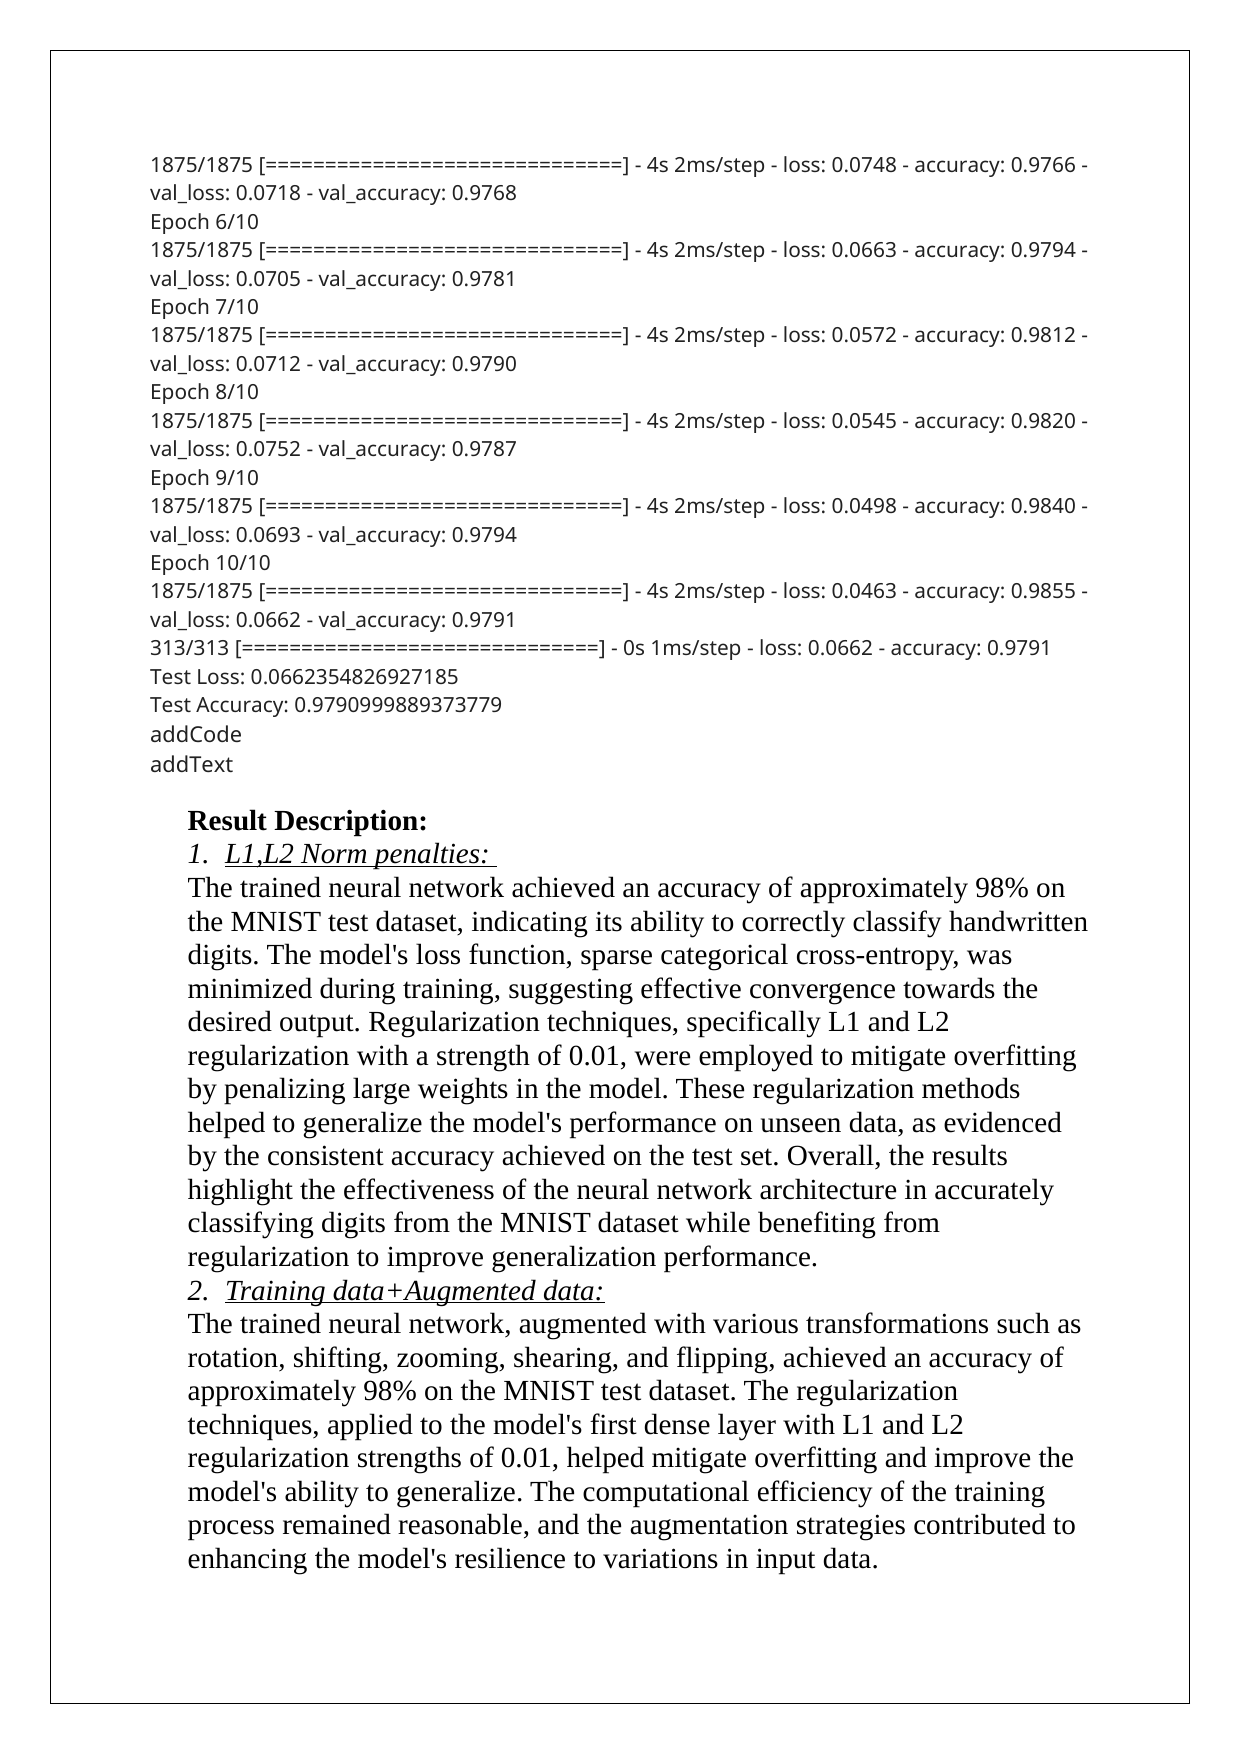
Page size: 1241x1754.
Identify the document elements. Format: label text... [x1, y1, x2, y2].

text Result Description: [187, 803, 1090, 837]
text Epoch 8/10 [150, 377, 1090, 406]
text The trained neural network achieved an accuracy of approximately 98% on the MNIST test dataset, indicating its ability to correctly classify handwritten digits. The model's loss function, sparse categorical cross-entropy, was minimized during training, suggesting effective convergence towards the desired output. Regularization techniques, specifically L1 and L2 regularization with a strength of 0.01, were employed to mitigate overfitting by penalizing large weights in the model. These regularization methods helped to generalize the model's performance on unseen data, as evidenced by the consistent accuracy achieved on the test set. Overall, the results highlight the effectiveness of the neural network architecture in accurately classifying digits from the MNIST dataset while benefiting from regularization to improve generalization performance. [187, 870, 1090, 1273]
text Epoch 9/10 [150, 463, 1090, 491]
text Epoch 6/10 [150, 207, 1090, 235]
text 1875/1875 [==============================] - 4s 2ms/step - loss: 0.0663 - accuracy: 0.9794 - val_loss: 0.0705 - val_accuracy: 0.9781 [150, 235, 1090, 292]
text 1875/1875 [==============================] - 4s 2ms/step - loss: 0.0463 - accuracy: 0.9855 - val_loss: 0.0662 - val_accuracy: 0.9791 [150, 577, 1090, 633]
text Epoch 7/10 [150, 292, 1090, 321]
text 1875/1875 [==============================] - 4s 2ms/step - loss: 0.0498 - accuracy: 0.9840 - val_loss: 0.0693 - val_accuracy: 0.9794 [150, 491, 1090, 548]
text Test Loss: 0.0662354826927185 [150, 662, 1090, 690]
text 1875/1875 [==============================] - 4s 2ms/step - loss: 0.0545 - accuracy: 0.9820 - val_loss: 0.0752 - val_accuracy: 0.9787 [150, 406, 1090, 463]
text 1875/1875 [==============================] - 4s 2ms/step - loss: 0.0572 - accuracy: 0.9812 - val_loss: 0.0712 - val_accuracy: 0.9790 [150, 321, 1090, 377]
text The trained neural network, augmented with various transformations such as rotation, shifting, zooming, shearing, and flipping, achieved an accuracy of approximately 98% on the MNIST test dataset. The regularization techniques, applied to the model's first dense layer with L1 and L2 regularization strengths of 0.01, helped mitigate overfitting and improve the model's ability to generalize. The computational efficiency of the training process remained reasonable, and the augmentation strategies contributed to enhancing the model's resilience to variations in input data. [187, 1306, 1090, 1574]
text 1875/1875 [==============================] - 4s 2ms/step - loss: 0.0748 - accuracy: 0.9766 - val_loss: 0.0718 - val_accuracy: 0.9768 [150, 150, 1090, 207]
text addText [150, 748, 1090, 778]
text Epoch 10/10 [150, 548, 1090, 577]
text addCode [150, 719, 1090, 748]
text Test Accuracy: 0.9790999889373779 [150, 690, 1090, 719]
list L1,L2 Norm penalties: [187, 837, 1090, 870]
text 313/313 [==============================] - 0s 1ms/step - loss: 0.0662 - accuracy: 0.9791 [150, 633, 1090, 662]
list Training data+Augmented data: [187, 1273, 1090, 1306]
